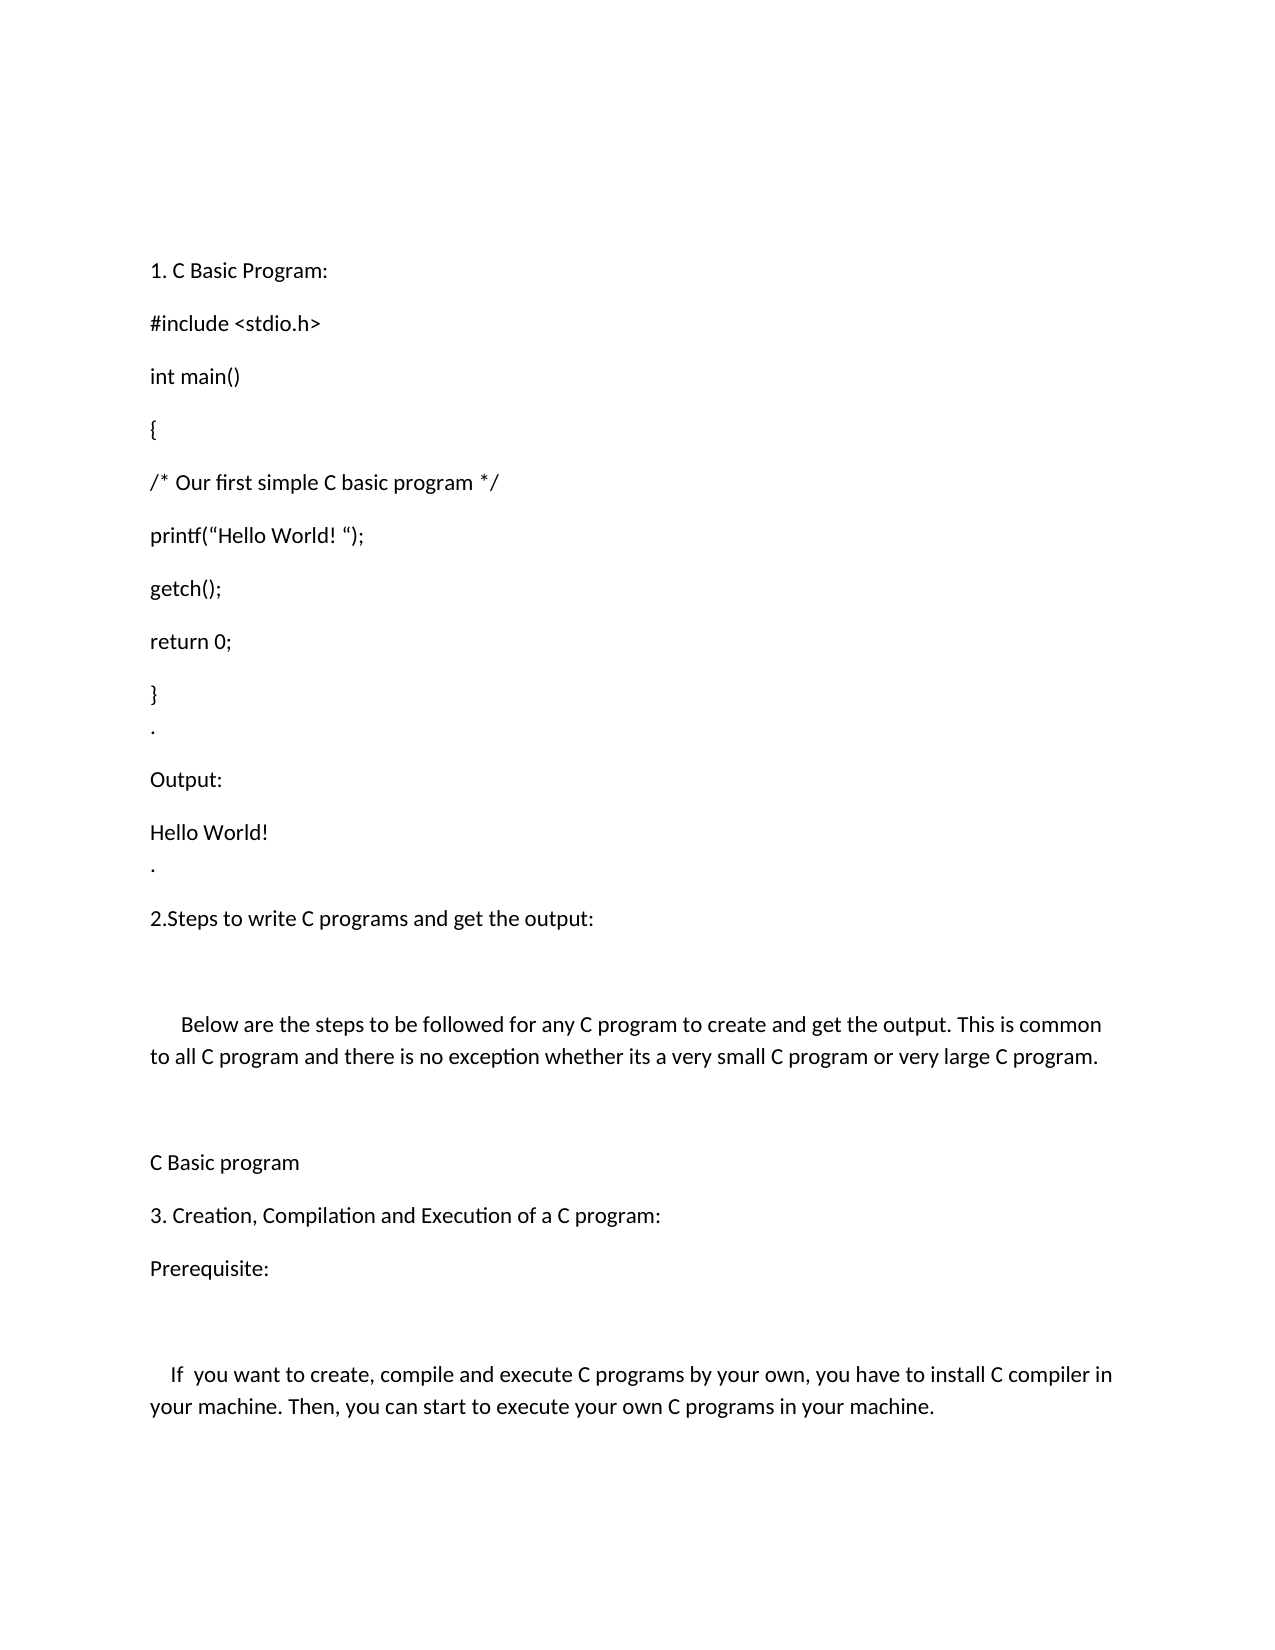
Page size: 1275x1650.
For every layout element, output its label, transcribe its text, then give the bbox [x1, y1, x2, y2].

text Below are the steps to be followed for any C program to create and get the output. This is common to all C program and there is no exception whether its a very small C program or very large C program. [150, 1010, 1125, 1070]
text 1. C Basic Program: [150, 256, 1125, 284]
text return 0; [150, 627, 1125, 655]
text 2.Steps to write C programs and get the output: [150, 904, 1125, 932]
text If you want to create, compile and execute C programs by your own, you have to install C compiler in your machine. Then, you can start to execute your own C programs in your machine. [150, 1360, 1125, 1420]
text 3. Creation, Compilation and Execution of a C program: [150, 1201, 1125, 1229]
text C Basic program [150, 1148, 1125, 1176]
text Prerequisite: [150, 1254, 1125, 1282]
text { [150, 415, 1125, 443]
text Hello World! . [150, 818, 1125, 879]
text #include <stdio.h> [150, 309, 1125, 337]
text } . [150, 680, 1125, 740]
text Output: [150, 765, 1125, 793]
text /* Our first simple C basic program */ [150, 468, 1125, 496]
text int main() [150, 362, 1125, 390]
text printf(“Hello World! “); [150, 521, 1125, 549]
text getch(); [150, 574, 1125, 602]
